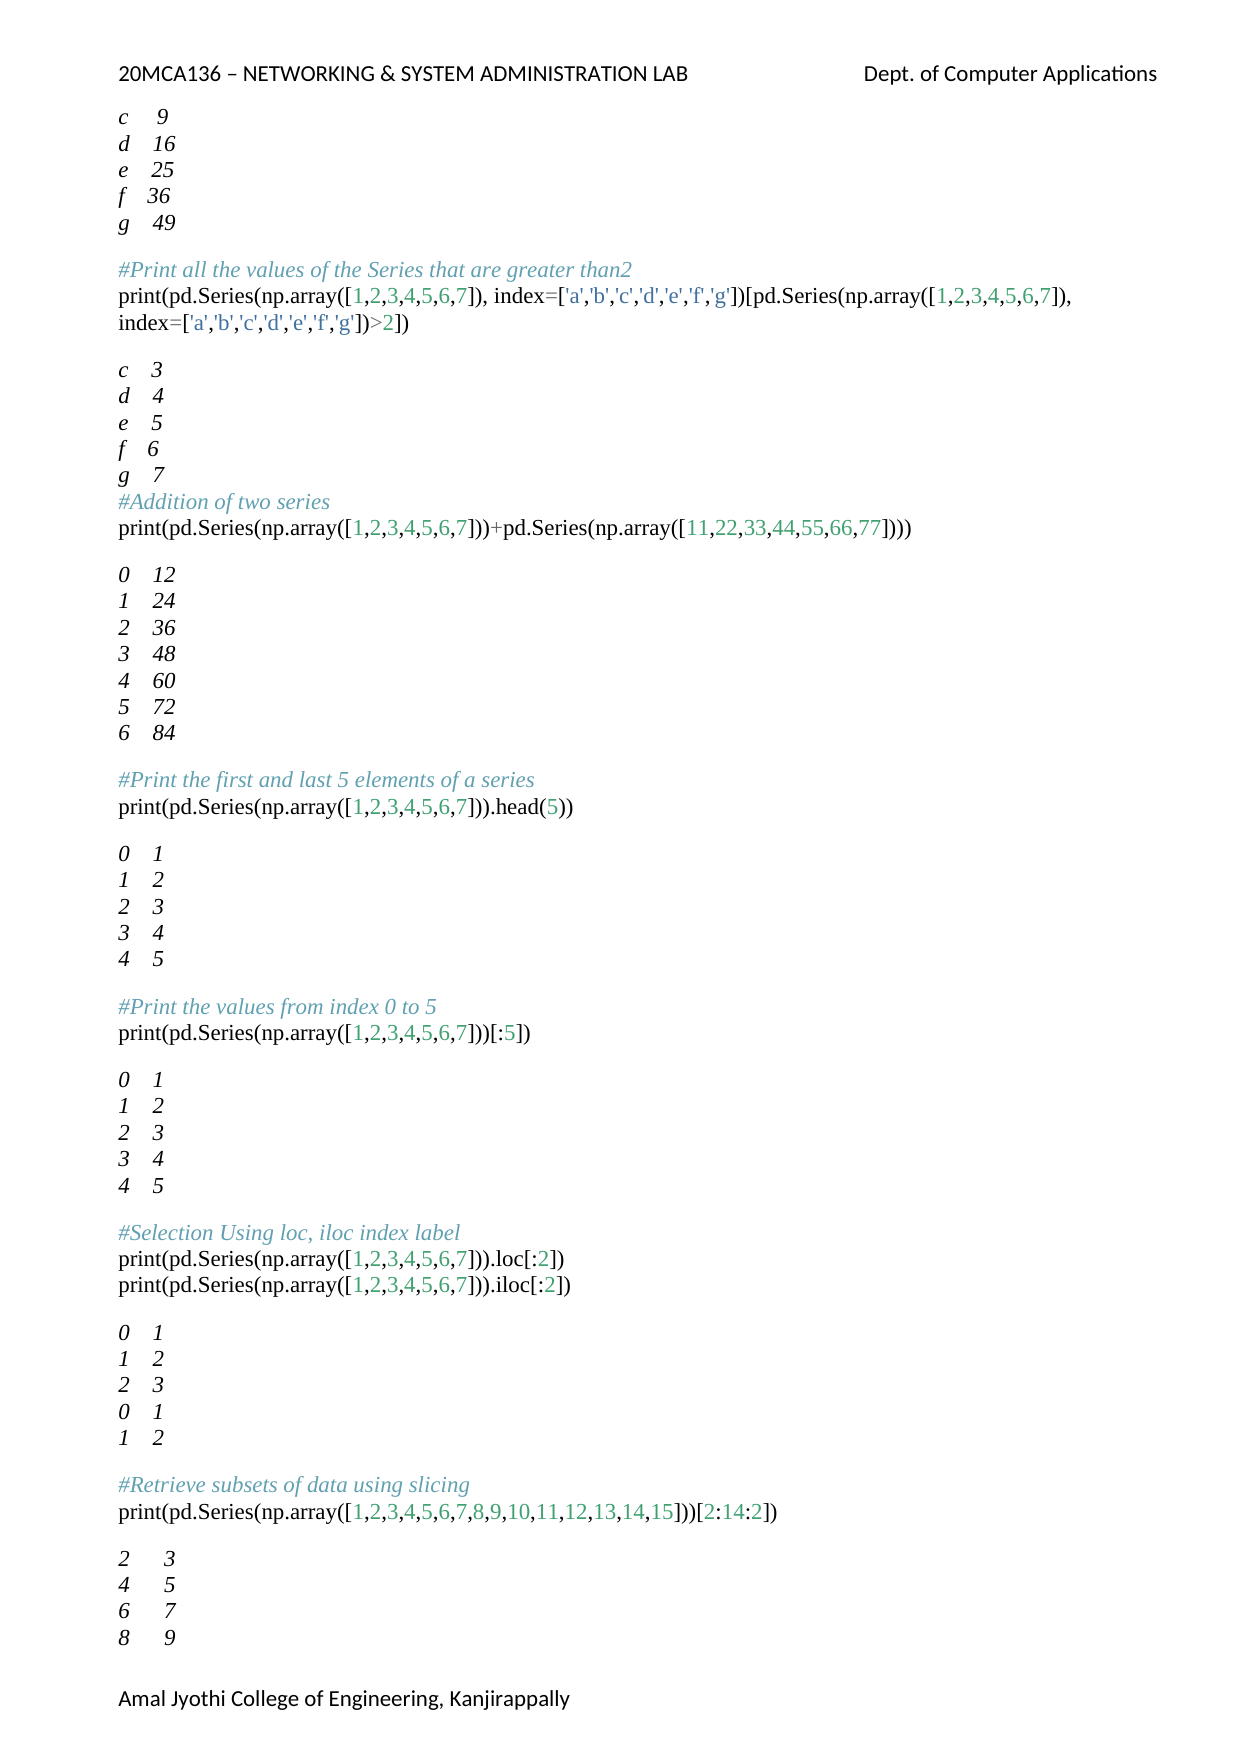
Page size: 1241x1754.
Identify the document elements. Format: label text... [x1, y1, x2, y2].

text #Print the first and last 5 elements of a series print(pd.Series(np.array([1,2,3,4,5,6,7])).head(5)) [118, 767, 1167, 819]
text #Selection Using loc, iloc index label print(pd.Series(np.array([1,2,3,4,5,6,7])).loc[:2]) print(pd.Series(np.array([1,2,3,4,5,6,7])).iloc[:2]) [118, 1219, 1167, 1298]
text 0 12 1 24 2 36 3 48 4 60 5 72 6 84 [118, 561, 1167, 746]
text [118, 1545, 1167, 1650]
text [118, 103, 1167, 235]
text 0 1 1 2 2 3 3 4 4 5 [118, 840, 1167, 972]
text 0 1 1 2 2 3 0 1 1 2 [118, 1319, 1167, 1451]
text c 3 d 4 e 5 f 6 g 7 #Addition of two series print(pd.Series(np.array([1,2,3,4,5,6,7]))+pd.Series(np.array([11,22,33,44,55,66,77]))) [118, 356, 1167, 540]
text #Print all the values of the Series that are greater than2 print(pd.Series(np.array([1,2,3,4,5,6,7]), index=['a','b','c','d','e','f','g'])[pd.Series(np.array([1,2,3,4,5,6,7]), index=['a','b','c','d','e','f','g'])>2]) [118, 256, 1167, 335]
text #Retrieve subsets of data using slicing print(pd.Series(np.array([1,2,3,4,5,6,7,8,9,10,11,12,13,14,15]))[2:14:2]) [118, 1471, 1167, 1524]
text 0 1 1 2 2 3 3 4 4 5 [118, 1066, 1167, 1198]
text #Print the values from index 0 to 5 print(pd.Series(np.array([1,2,3,4,5,6,7]))[:5]) [118, 993, 1167, 1045]
